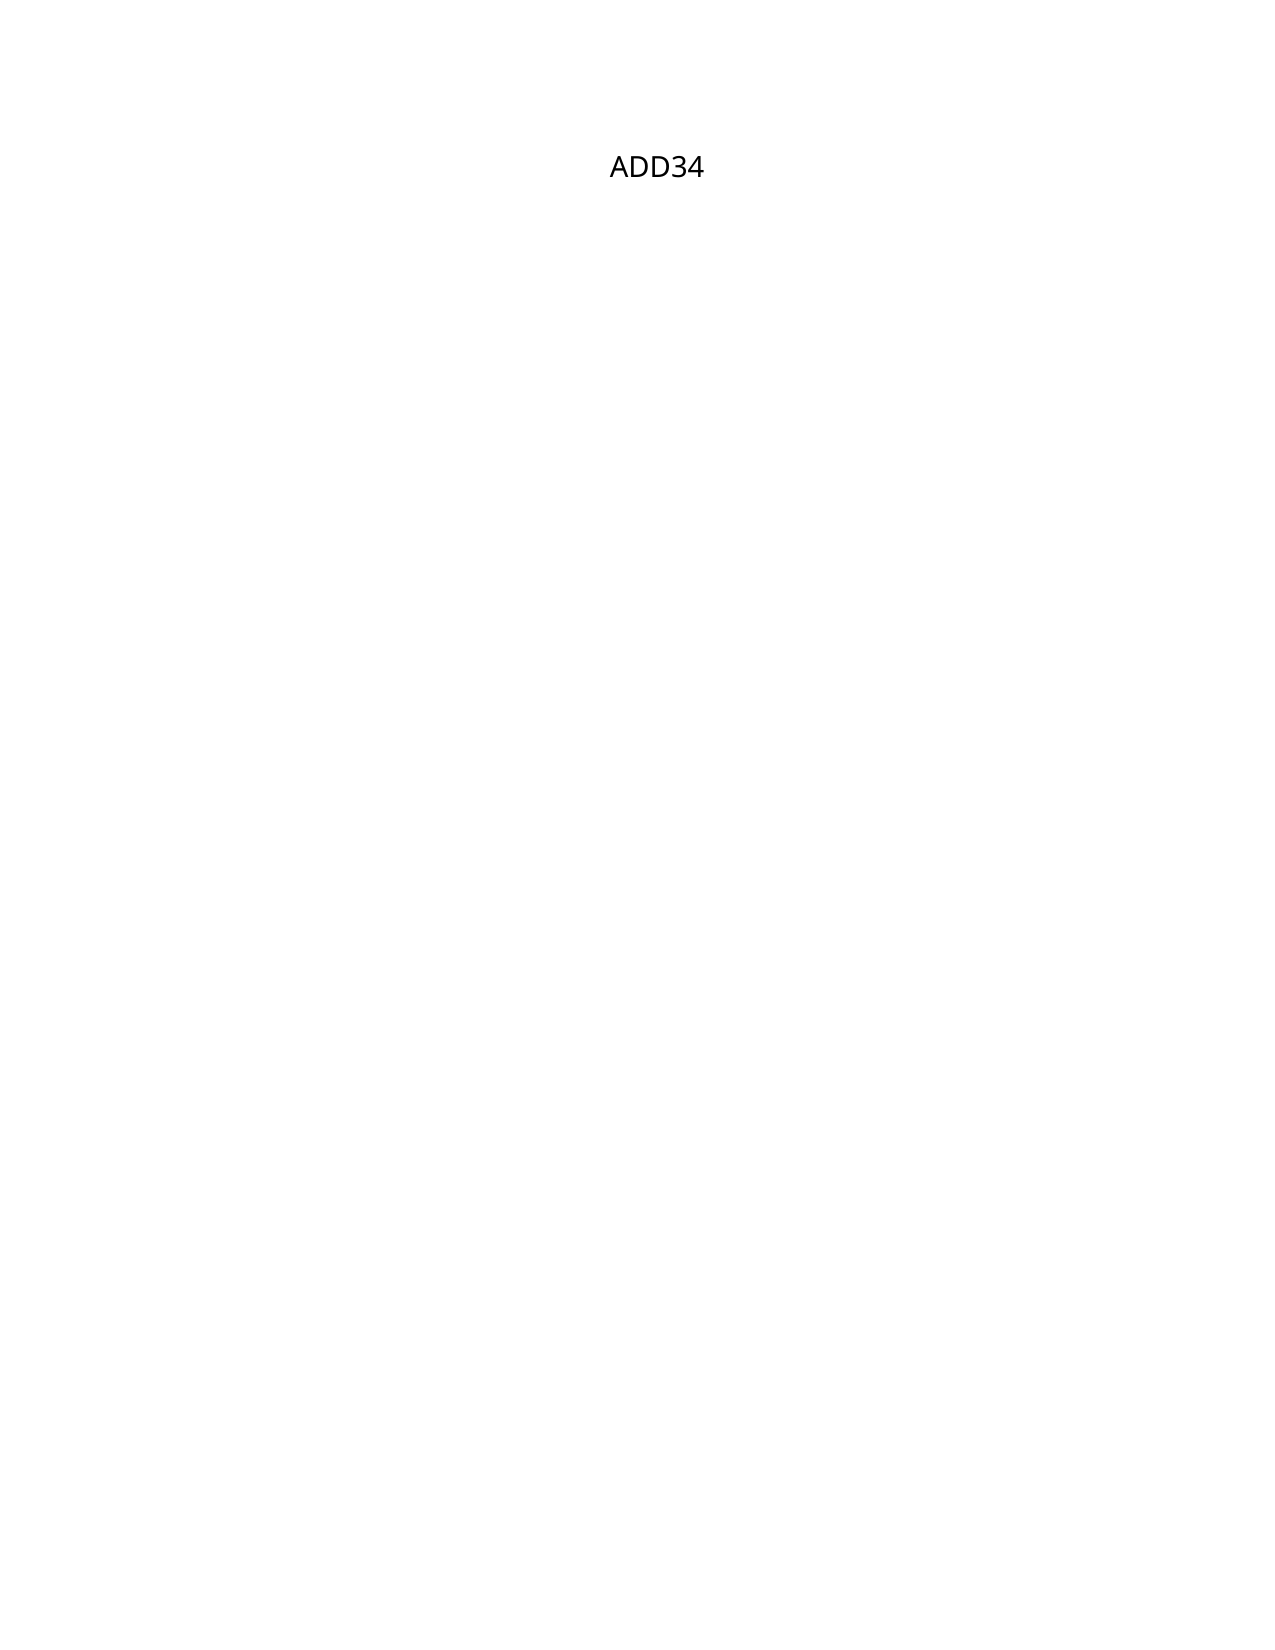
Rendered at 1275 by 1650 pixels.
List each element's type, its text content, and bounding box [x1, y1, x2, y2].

text ADD34 [188, 150, 1126, 184]
